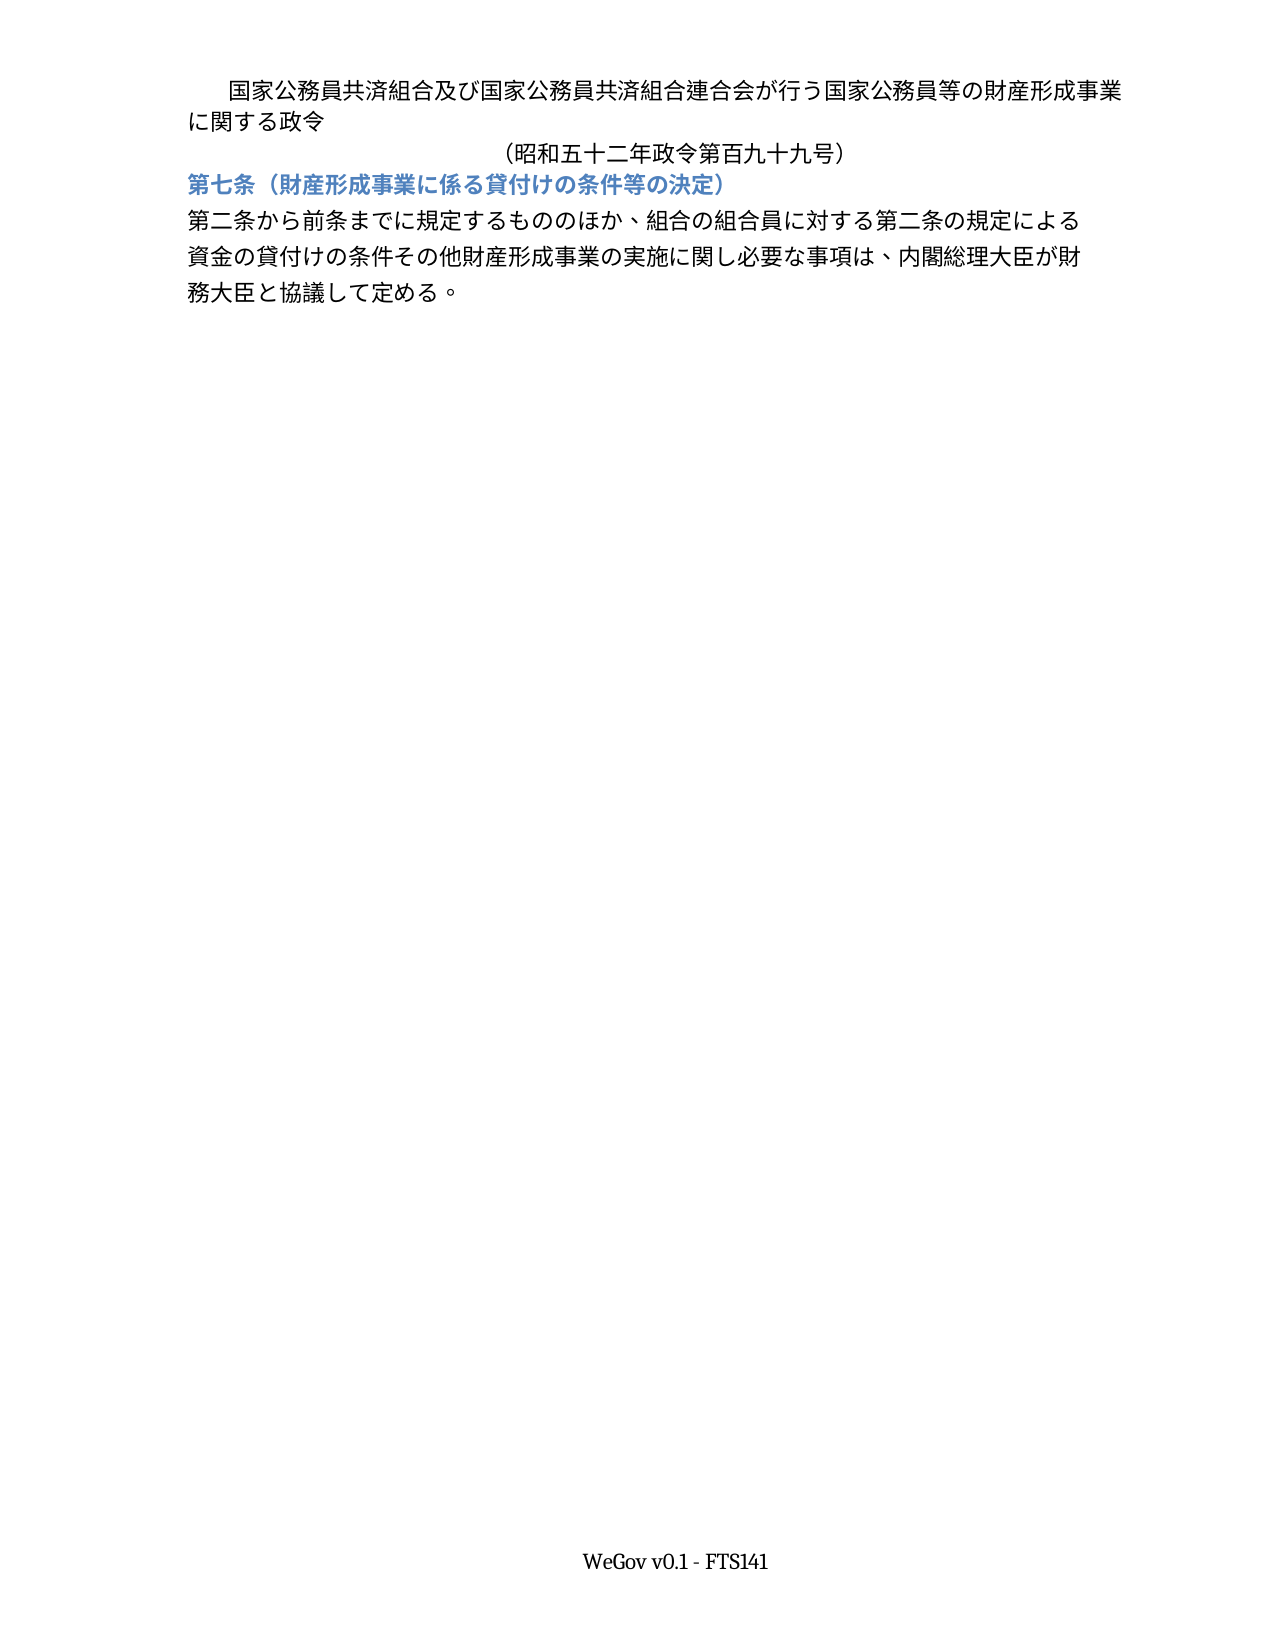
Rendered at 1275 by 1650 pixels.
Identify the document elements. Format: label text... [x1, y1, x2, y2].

subtitle 第七条（財産形成事業に係る貸付けの条件等の決定） [187, 169, 1087, 200]
text 第二条から前条までに規定するもののほか、組合の組合員に対する第二条の規定による資金の貸付けの条件その他財産形成事業の実施に関し必要な事項は、内閣総理大臣が財務大臣と協議して定める。 [187, 205, 1087, 308]
